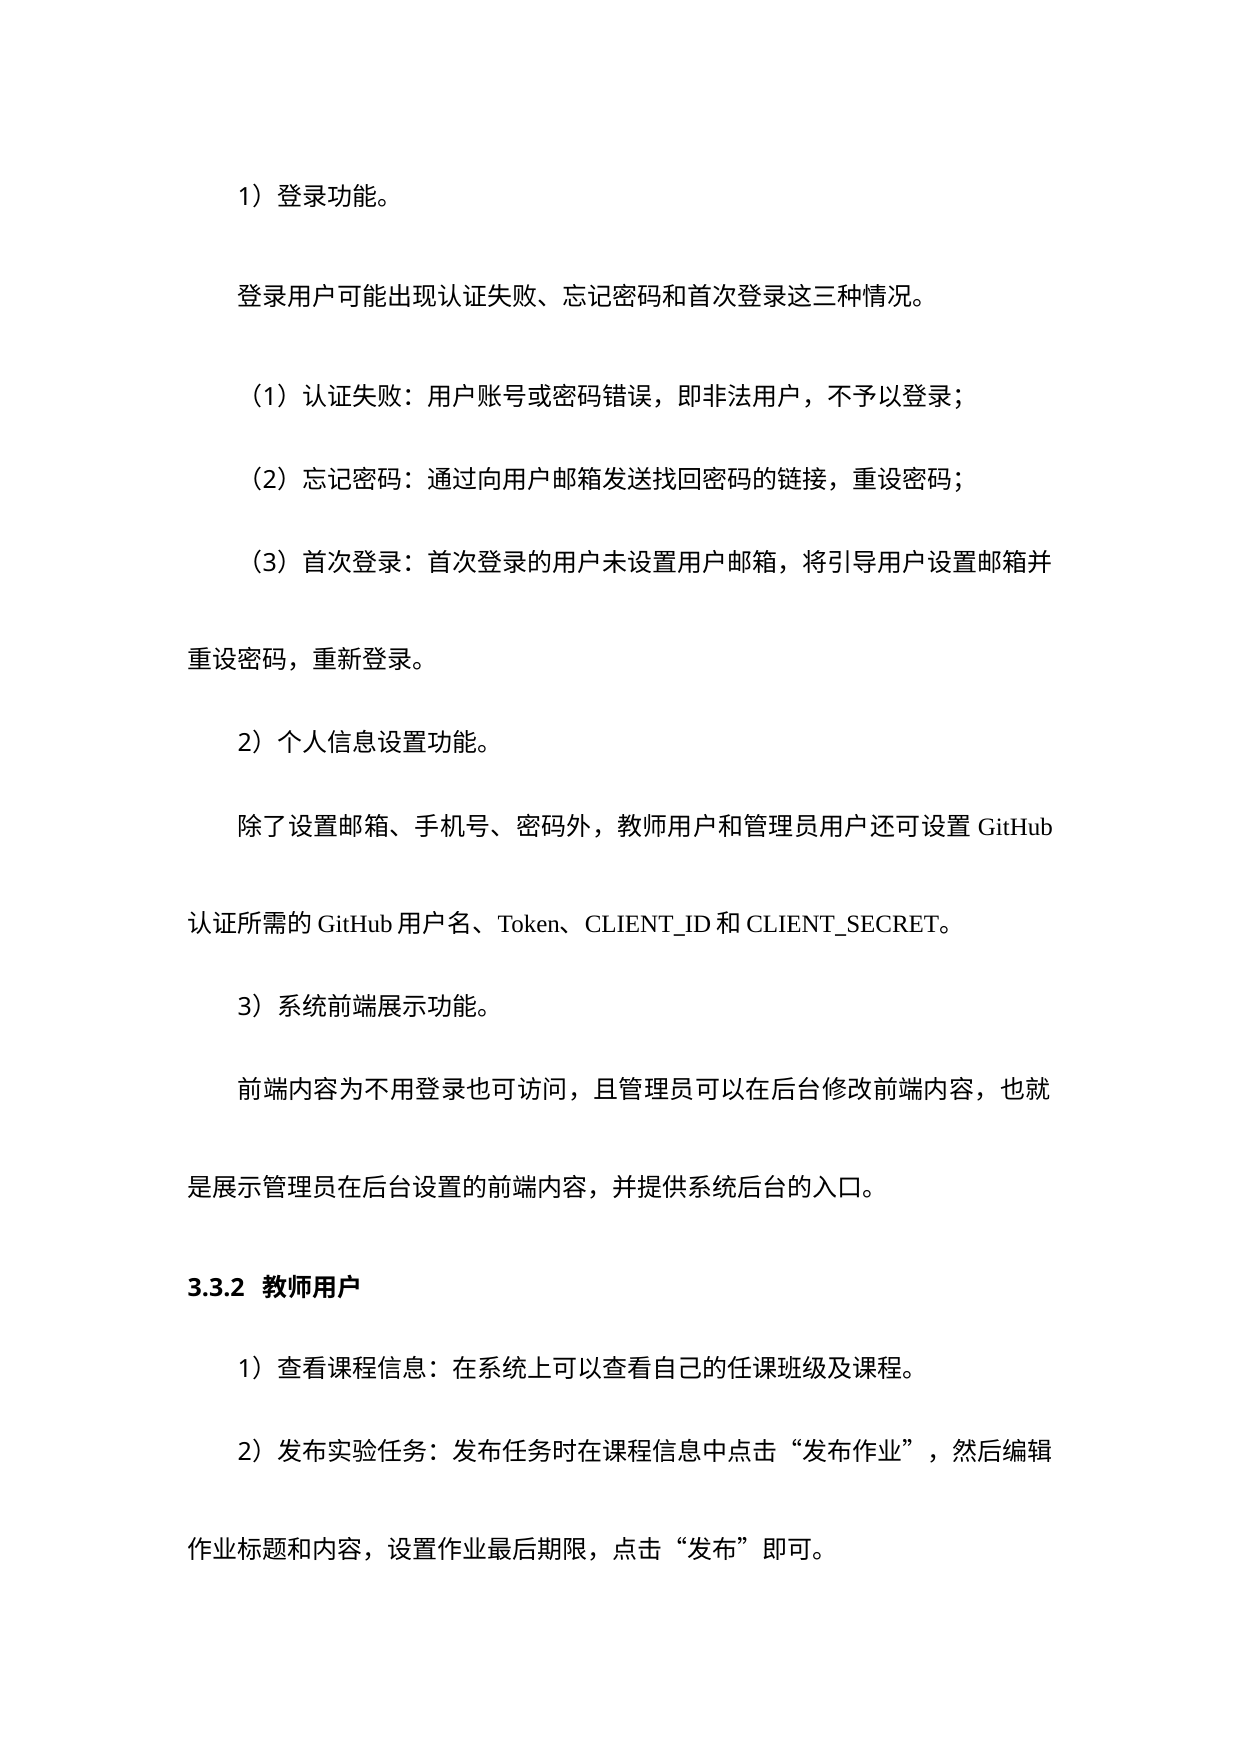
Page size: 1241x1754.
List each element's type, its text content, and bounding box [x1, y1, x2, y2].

list 教师用户 [187, 1253, 1053, 1318]
text 2）个人信息设置功能。 [187, 708, 1053, 773]
text 1）登录功能。 [187, 162, 1053, 227]
text （2）忘记密码：通过向用户邮箱发送找回密码的链接，重设密码； [187, 445, 1053, 510]
text 2）发布实验任务：发布任务时在课程信息中点击“发布作业”，然后编辑作业标题和内容，设置作业最后期限，点击“发布”即可。 [187, 1417, 1053, 1580]
list 除了设置邮箱、手机号、密码外，教师用户和管理员用户还可设置GitHub认证所需的GitHub用户名、Token、CLIENT_ID和CLIENT_SECRET。 [187, 792, 1053, 954]
text 登录用户可能出现认证失败、忘记密码和首次登录这三种情况。 [187, 262, 1053, 327]
text （3）首次登录：首次登录的用户未设置用户邮箱，将引导用户设置邮箱并重设密码，重新登录。 [187, 528, 1053, 690]
text 3）系统前端展示功能。 [187, 972, 1053, 1037]
text 1）查看课程信息：在系统上可以查看自己的任课班级及课程。 [187, 1334, 1053, 1399]
list 前端内容为不用登录也可访问，且管理员可以在后台修改前端内容，也就是展示管理员在后台设置的前端内容，并提供系统后台的入口。 [187, 1055, 1053, 1218]
text （1）认证失败：用户账号或密码错误，即非法用户，不予以登录； [187, 362, 1053, 427]
